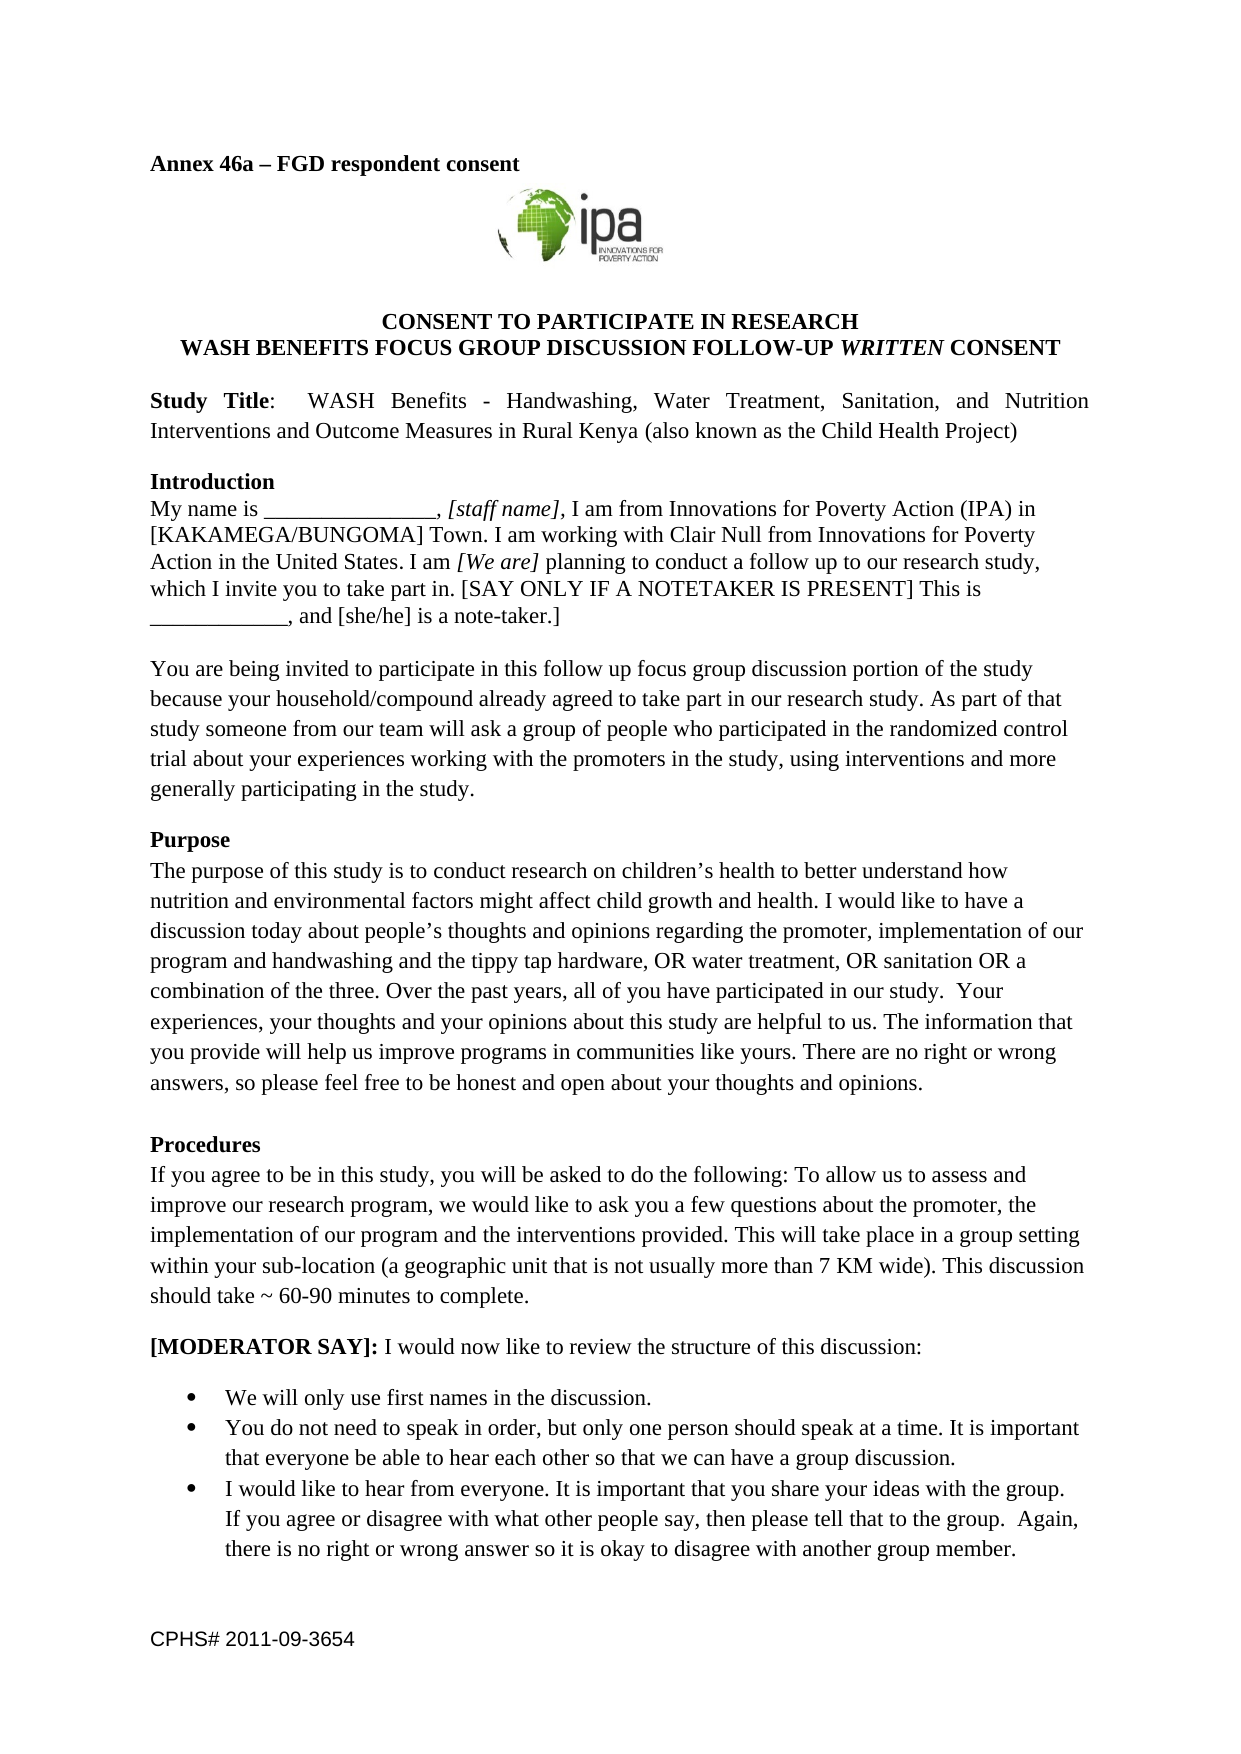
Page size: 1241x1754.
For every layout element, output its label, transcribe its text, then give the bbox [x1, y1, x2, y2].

list We will only use first names in the discussion. [187, 1384, 1090, 1410]
text WASH BENEFITS FOCUS GROUP DISCUSSION FOLLOW-UP WRITTEN CONSENT [150, 334, 1090, 361]
text The purpose of this study is to conduct research on children’s health to better understand how nutrition and environmental factors might affect child growth and health. I would like to have a discussion today about people’s thoughts and opinions regarding the promoter, implementation of our program and handwashing and the tippy tap hardware, OR water treatment, OR sanitation OR a combination of the three. Over the past years, all of you have participated in our study. Your experiences, your thoughts and your opinions about this study are helpful to us. The information that you provide will help us improve programs in communities like yours. There are no right or wrong answers, so please feel free to be honest and open about your thoughts and opinions. [150, 857, 1090, 1096]
text Procedures [150, 1131, 1090, 1157]
list You do not need to speak in order, but only one person should speak at a time. It is important that everyone be able to hear each other so that we can have a group discussion. [187, 1414, 1090, 1471]
text Introduction [150, 468, 1090, 495]
text Purpose [150, 826, 1090, 853]
text Study Title: WASH Benefits - Handwashing, Water Treatment, Sanitation, and Nutrition Interventions and Outcome Measures in Rural Kenya (also known as the Child Health Project) [150, 387, 1090, 444]
text Annex 46a – FGD respondent consent [150, 150, 1090, 176]
picture [489, 183, 670, 273]
list I would like to hear from everyone. It is important that you share your ideas with the group. If you agree or disagree with what other people say, then please tell that to the group. Again, there is no right or wrong answer so it is okay to disagree with another group member. [187, 1474, 1090, 1561]
text My name is _______________, [staff name], I am from Innovations for Poverty Action (IPA) in [KAKAMEGA/BUNGOMA] Town. I am working with Clair Null from Innovations for Poverty Action in the United States. I am [We are] planning to conduct a follow up to our research study, which I invite you to take part in. [SAY ONLY IF A NOTETAKER IS PRESENT] This is ____________, and [she/he] is a note-taker.] [150, 495, 1090, 628]
text If you agree to be in this study, you will be asked to do the following: To allow us to assess and improve our research program, we would like to ask you a few questions about the promoter, the implementation of our program and the interventions provided. This will take place in a group setting within your sub-location (a geographic unit that is not usually more than 7 KM wide). This discussion should take ~ 60-90 minutes to complete. [150, 1161, 1090, 1308]
text You are being invited to participate in this follow up focus group discussion portion of the study because your household/compound already agreed to take part in our research study. As part of that study someone from our team will ask a group of people who participated in the randomized control trial about your experiences working with the promoters in the study, using interventions and more generally participating in the study. [150, 654, 1090, 802]
text CONSENT TO PARTICIPATE IN RESEARCH [150, 308, 1090, 334]
text [MODERATOR SAY]: I would now like to review the structure of this discussion: [150, 1333, 1090, 1359]
